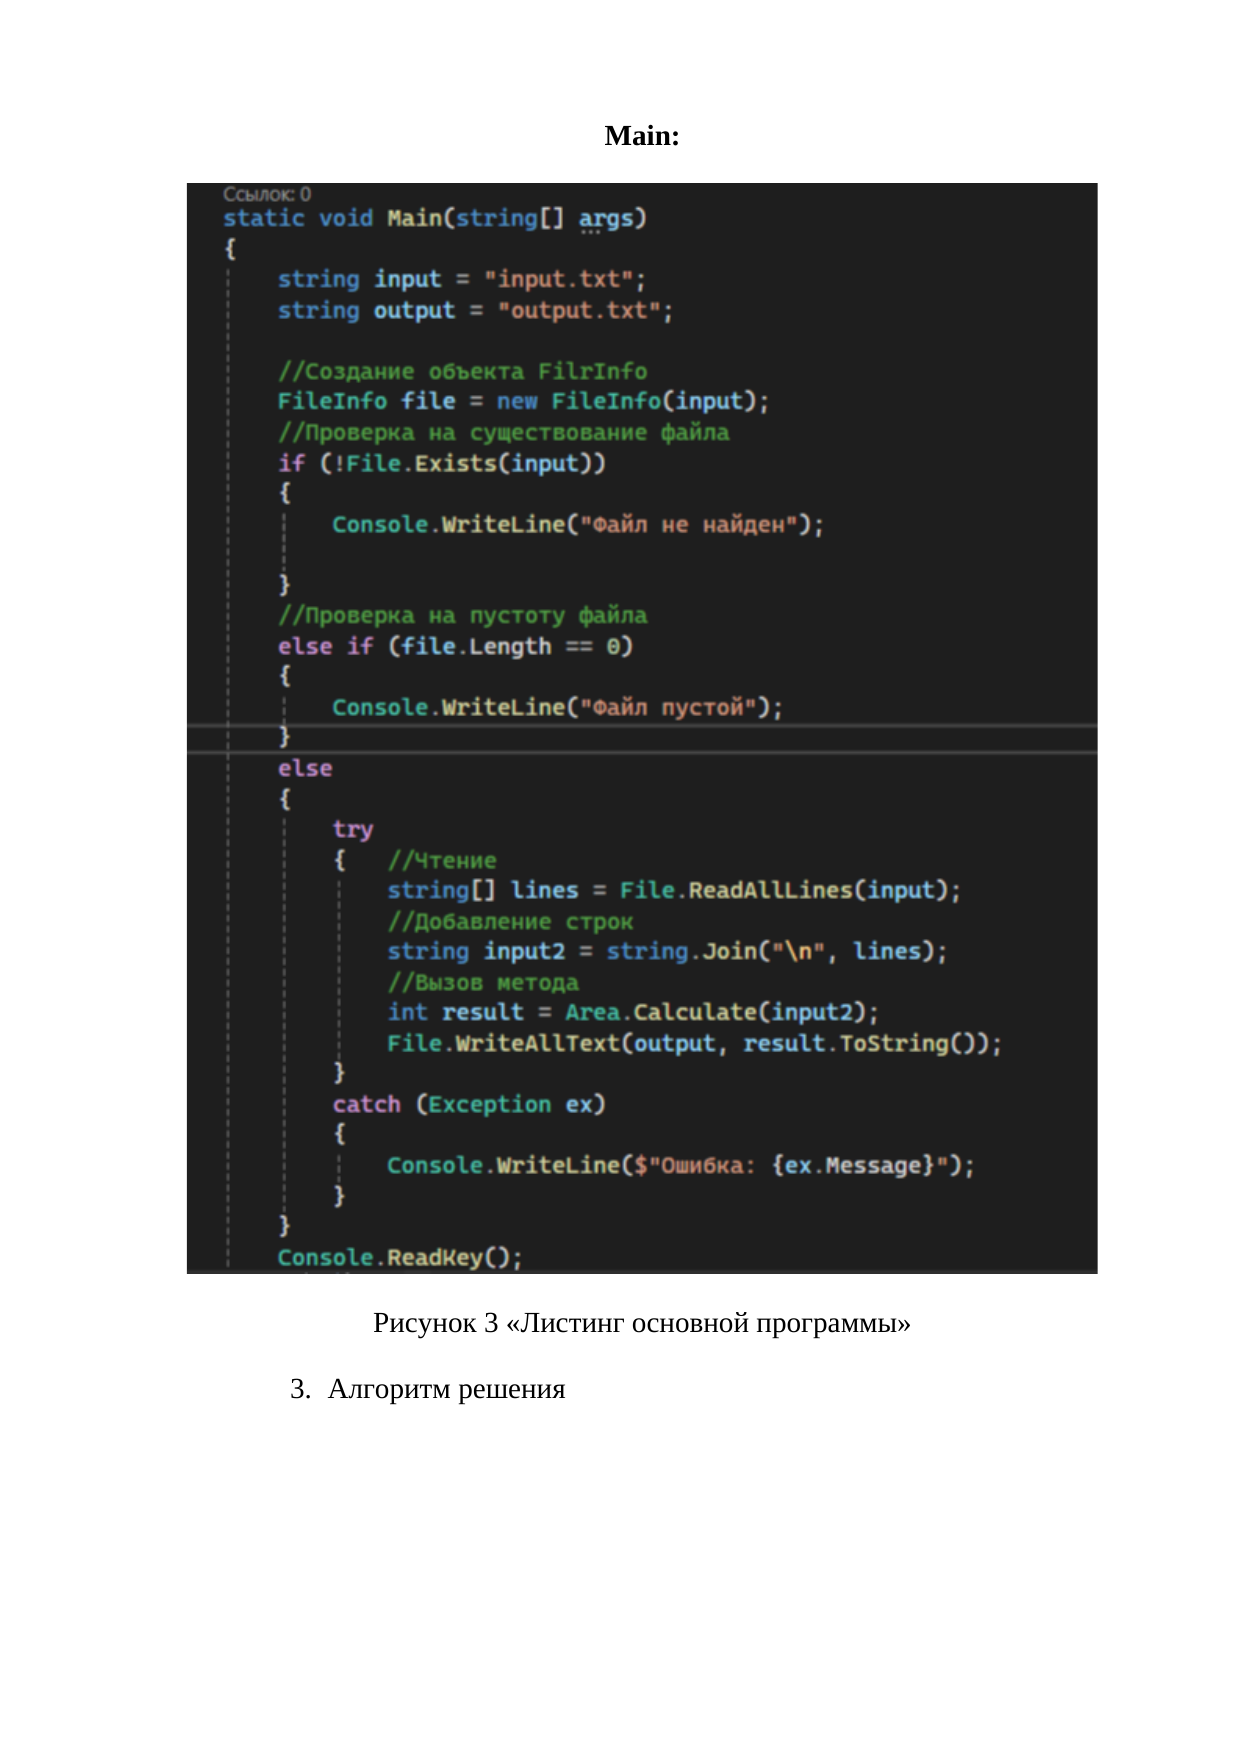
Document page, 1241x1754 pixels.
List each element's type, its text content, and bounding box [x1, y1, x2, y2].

text Рисунок 3 «Листинг основной программы» [177, 1305, 1107, 1339]
text Main: [177, 118, 1107, 152]
list Алгоритм решения [290, 1371, 1107, 1404]
picture [186, 183, 1098, 1274]
